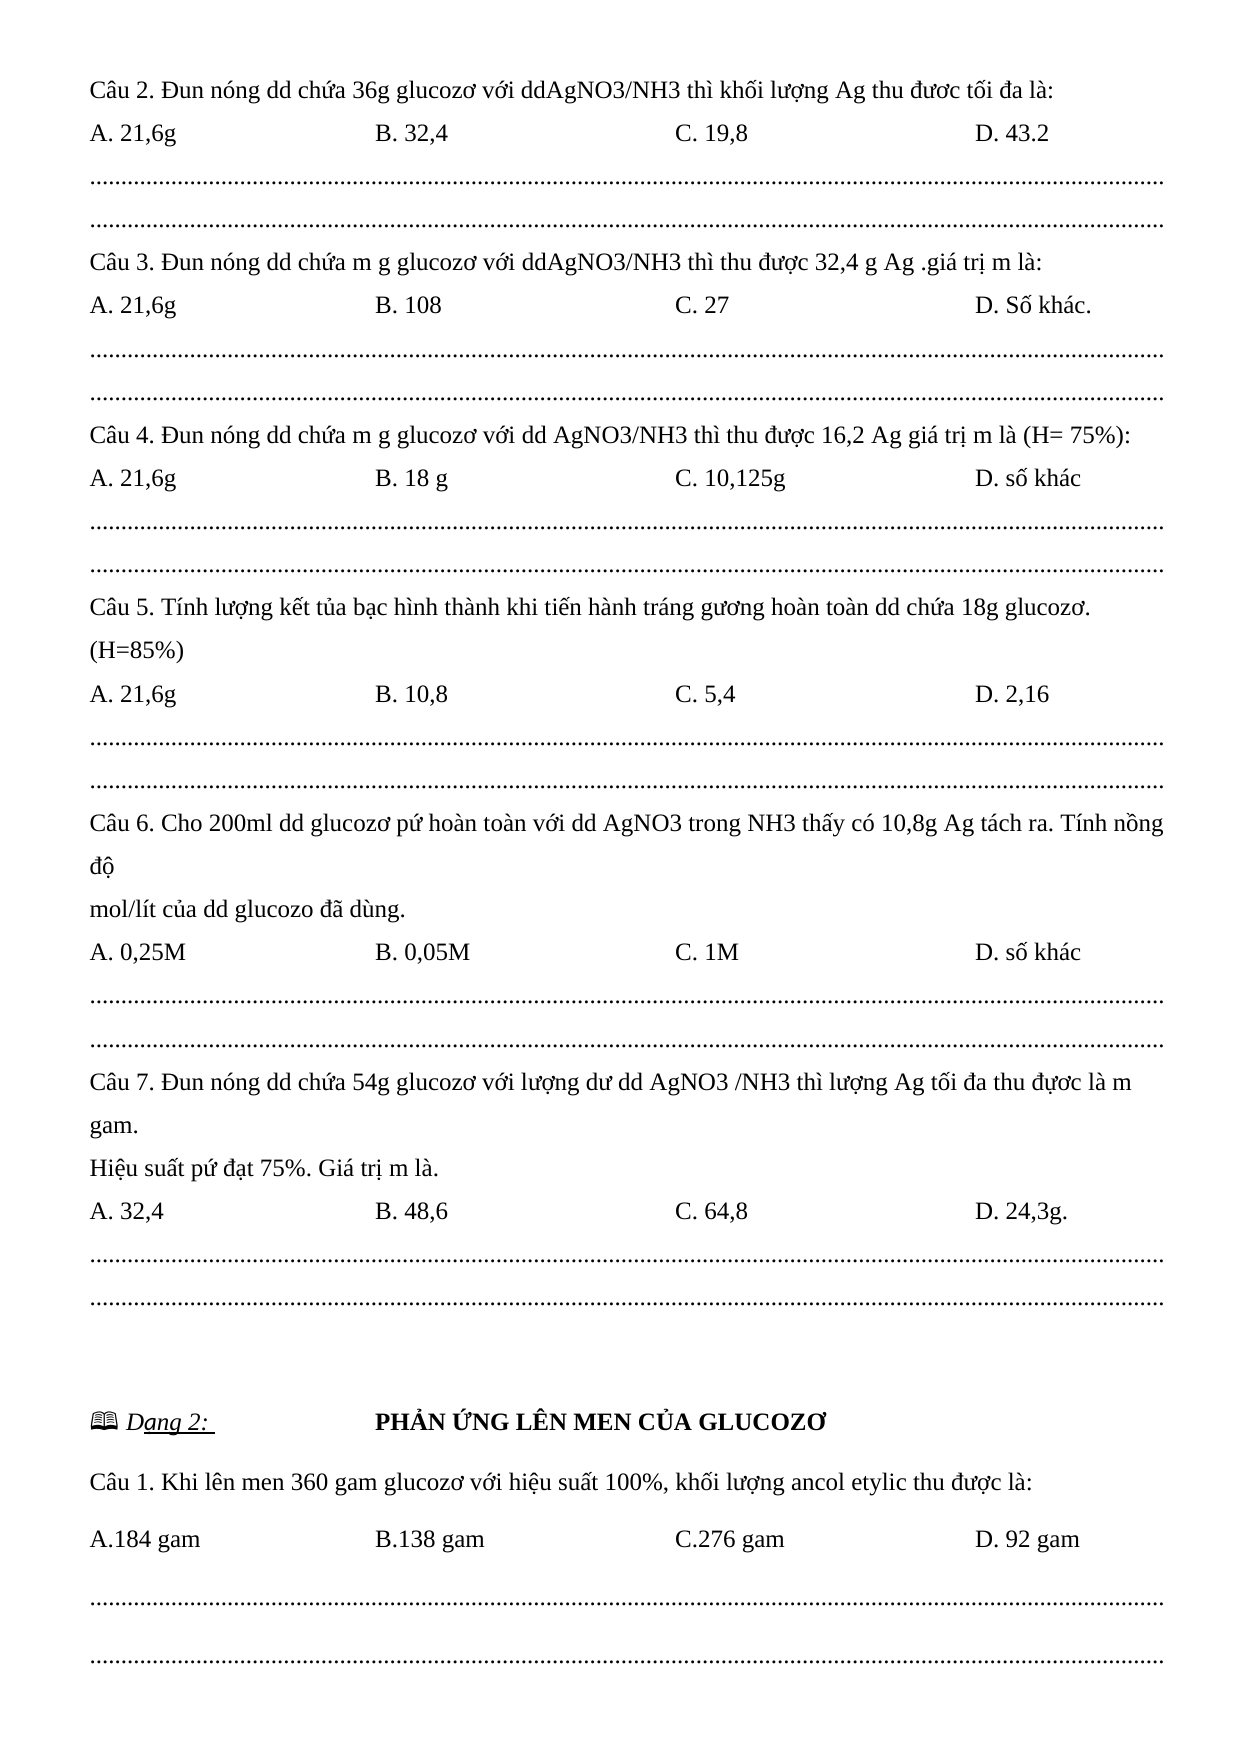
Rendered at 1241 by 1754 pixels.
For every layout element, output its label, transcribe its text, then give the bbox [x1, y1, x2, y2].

text Câu 7. Đun nóng dd chứa 54g glucozơ với lượng dư dd AgNO3 /NH3 thì lượng Ag tối đa thu đựơc là m gam. [89, 1067, 1165, 1139]
text mol/lít của dd glucozo đã dùng. [89, 894, 1165, 923]
text A. 32,4 B. 48,6 C. 64,8 D. 24,3g. [89, 1196, 1165, 1225]
text A. 0,25M B. 0,05M C. 1M D. số khác [89, 937, 1165, 966]
text A. 21,6g B. 18 g C. 10,125g D. số khác [89, 463, 1165, 492]
text A.184 gam B.138 gam C.276 gam D. 92 gam [89, 1524, 1165, 1553]
text Hiệu suất pứ đạt 75%. Giá trị m là. [89, 1153, 1165, 1182]
text A. 21,6g B. 32,4 C. 19,8 D. 43.2 [89, 118, 1165, 147]
text Câu 6. Cho 200ml dd glucozơ pứ hoàn toàn với dd AgNO3 trong NH3 thấy có 10,8g Ag tách ra. Tính nồng độ [89, 808, 1165, 880]
text Câu 3. Đun nóng dd chứa m g glucozơ với ddAgNO3/NH3 thì thu được 32,4 g Ag .giá trị m là: [89, 247, 1165, 276]
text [89, 1640, 1165, 1669]
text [89, 161, 1165, 233]
text 🕮 Dạng 2: PHẢN ỨNG LÊN MEN CỦA GLUCOZƠ [89, 1404, 1165, 1438]
text Câu 5. Tính lượng kết tủa bạc hình thành khi tiến hành tráng gương hoàn toàn dd chứa 18g glucozơ.(H=85%) [89, 592, 1165, 664]
text Câu 2. Đun nóng dd chứa 36g glucozơ với ddAgNO3/NH3 thì khối lượng Ag thu đươc tối đa là: [89, 75, 1165, 104]
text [89, 1582, 1165, 1611]
text A. 21,6g B. 108 C. 27 D. Số khác. [89, 291, 1165, 319]
text Câu 4. Đun nóng dd chứa m g glucozơ với dd AgNO3/NH3 thì thu được 16,2 Ag giá trị m là (H= 75%): [89, 420, 1165, 449]
text A. 21,6g B. 10,8 C. 5,4 D. 2,16 [89, 679, 1165, 707]
text Câu 1. Khi lên men 360 gam glucozơ với hiệu suất 100%, khối lượng ancol etylic thu được là: [89, 1467, 1165, 1495]
